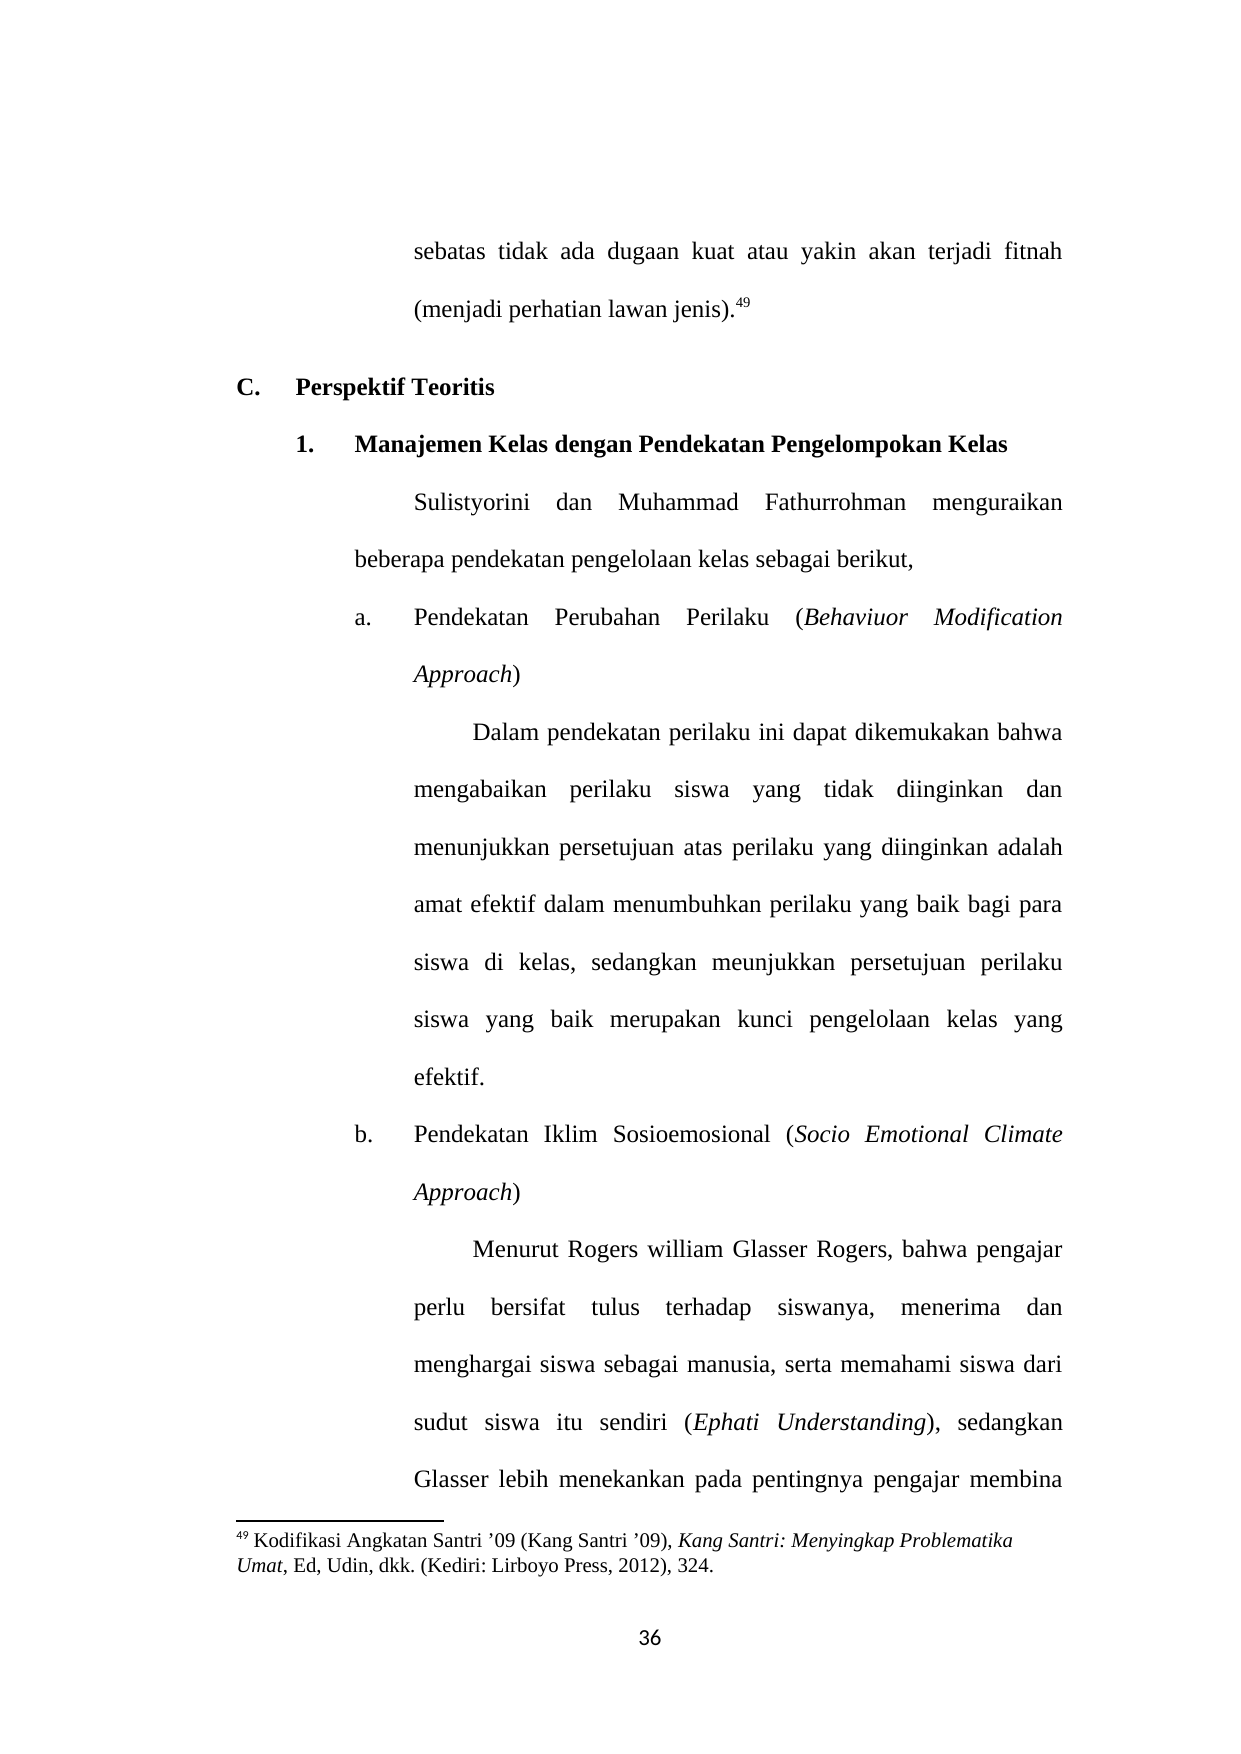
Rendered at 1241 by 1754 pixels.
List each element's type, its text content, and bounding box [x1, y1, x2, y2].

list Pendekatan Iklim Sosioemosional (Socio Emotional Climate Approach) [354, 1119, 1063, 1206]
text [413, 236, 1063, 322]
list Pendekatan Perubahan Perilaku (Behaviuor Modification Approach) [354, 602, 1063, 688]
list Dalam pendekatan perilaku ini dapat dikemukakan bahwa mengabaikan perilaku siswa yang tidak diinginkan dan menunjukkan persetujuan atas perilaku yang diinginkan adalah amat efektif dalam menumbuhkan perilaku yang baik bagi para siswa di kelas, sedangkan meunjukkan persetujuan perilaku siswa yang baik merupakan kunci pengelolaan kelas yang efektif. [413, 717, 1063, 1091]
list Sulistyorini dan Muhammad Fathurrohman menguraikan beberapa pendekatan pengelolaan kelas sebagai berikut, [354, 487, 1063, 573]
list Manajemen Kelas dengan Pendekatan Pengelompokan Kelas [295, 429, 1063, 458]
list Perspektif Teoritis [236, 372, 1063, 401]
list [413, 1234, 1063, 1493]
